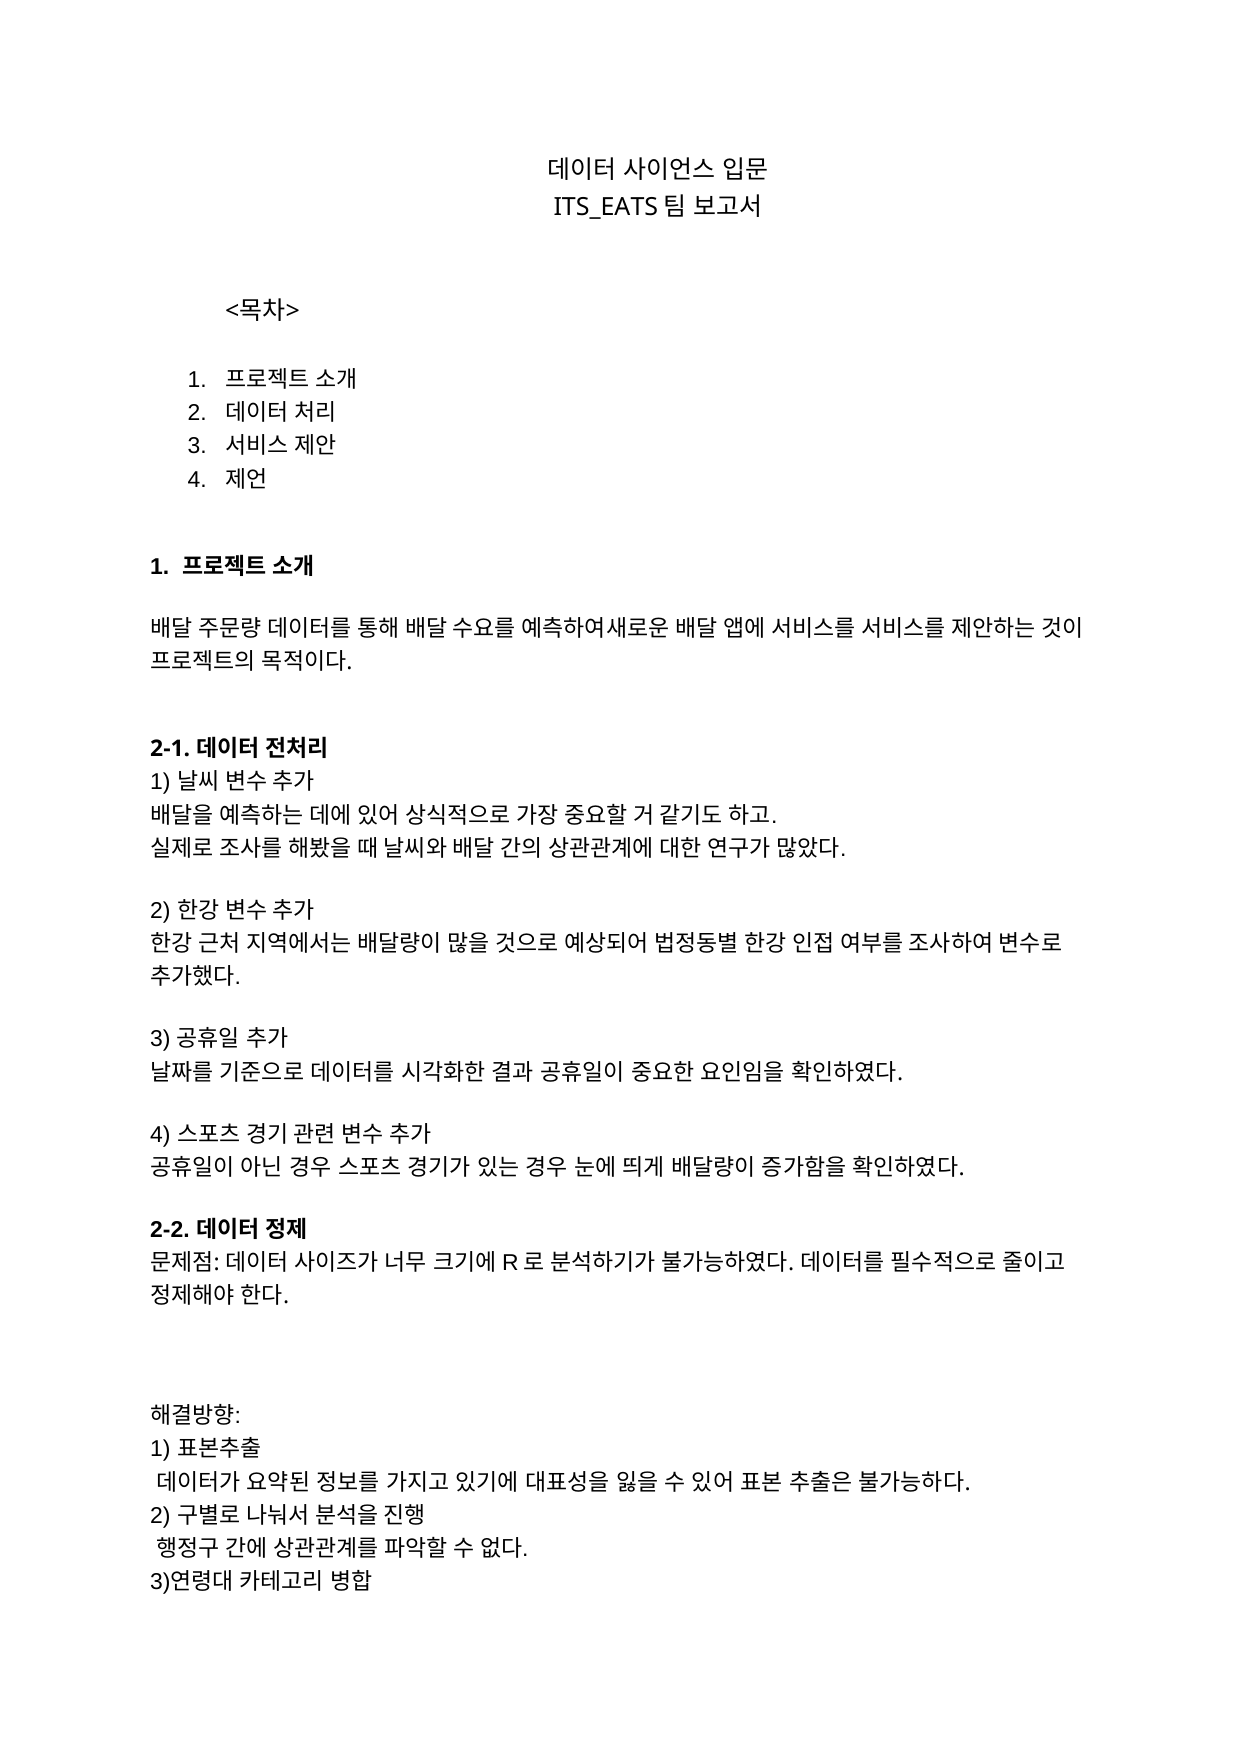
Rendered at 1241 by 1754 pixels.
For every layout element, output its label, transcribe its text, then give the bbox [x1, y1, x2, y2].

text <목차> [150, 291, 1090, 327]
text 2) 구별로 나눠서 분석을 진행 [150, 1497, 1090, 1530]
text 2) 한강 변수 추가 [150, 892, 1090, 925]
text 배달 주문량 데이터를 통해 배달 수요를 예측하여새로운 배달 앱에 서비스를 서비스를 제안하는 것이 프로젝트의 목적이다. [150, 609, 1090, 676]
text 배달을 예측하는 데에 있어 상식적으로 가장 중요할 거 같기도 하고. [150, 796, 1090, 830]
text 행정구 간에 상관관계를 파악할 수 없다. [150, 1530, 1090, 1563]
list 제언 [187, 461, 1090, 494]
text 2-2. 데이터 정제 [150, 1211, 1090, 1244]
list 서비스 제안 [187, 427, 1090, 461]
text 1. 프로젝트 소개 [150, 548, 1090, 581]
text 공휴일이 아닌 경우 스포츠 경기가 있는 경우 눈에 띄게 배달량이 증가함을 확인하였다. [150, 1149, 1090, 1182]
text 데이터가 요약된 정보를 가지고 있기에 대표성을 잃을 수 있어 표본 추출은 불가능하다. [150, 1463, 1090, 1497]
text 3) 공휴일 추가 [150, 1020, 1090, 1053]
text 1) 표본추출 [150, 1430, 1090, 1463]
text 문제점: 데이터 사이즈가 너무 크기에 R로 분석하기가 불가능하였다. 데이터를 필수적으로 줄이고 정제해야 한다. [150, 1244, 1090, 1311]
text 날짜를 기준으로 데이터를 시각화한 결과 공휴일이 중요한 요인임을 확인하였다. [150, 1053, 1090, 1087]
list 프로젝트 소개 [187, 361, 1090, 394]
text 4) 스포츠 경기 관련 변수 추가 [150, 1115, 1090, 1149]
text 1) 날씨 변수 추가 [150, 763, 1090, 796]
text 데이터 사이언스 입문 [150, 150, 1090, 186]
text 3)연령대 카테고리 병합 [150, 1563, 1090, 1596]
text 한강 근처 지역에서는 배달량이 많을 것으로 예상되어 법정동별 한강 인접 여부를 조사하여 변수로 추가했다. [150, 925, 1090, 991]
text 실제로 조사를 해봤을 때 날씨와 배달 간의 상관관계에 대한 연구가 많았다. [150, 830, 1090, 863]
text ITS_EATS팀 보고서 [150, 186, 1090, 222]
text 해결방향: [150, 1397, 1090, 1430]
list 데이터 처리 [187, 394, 1090, 427]
text 2-1. 데이터 전처리 [150, 730, 1090, 763]
